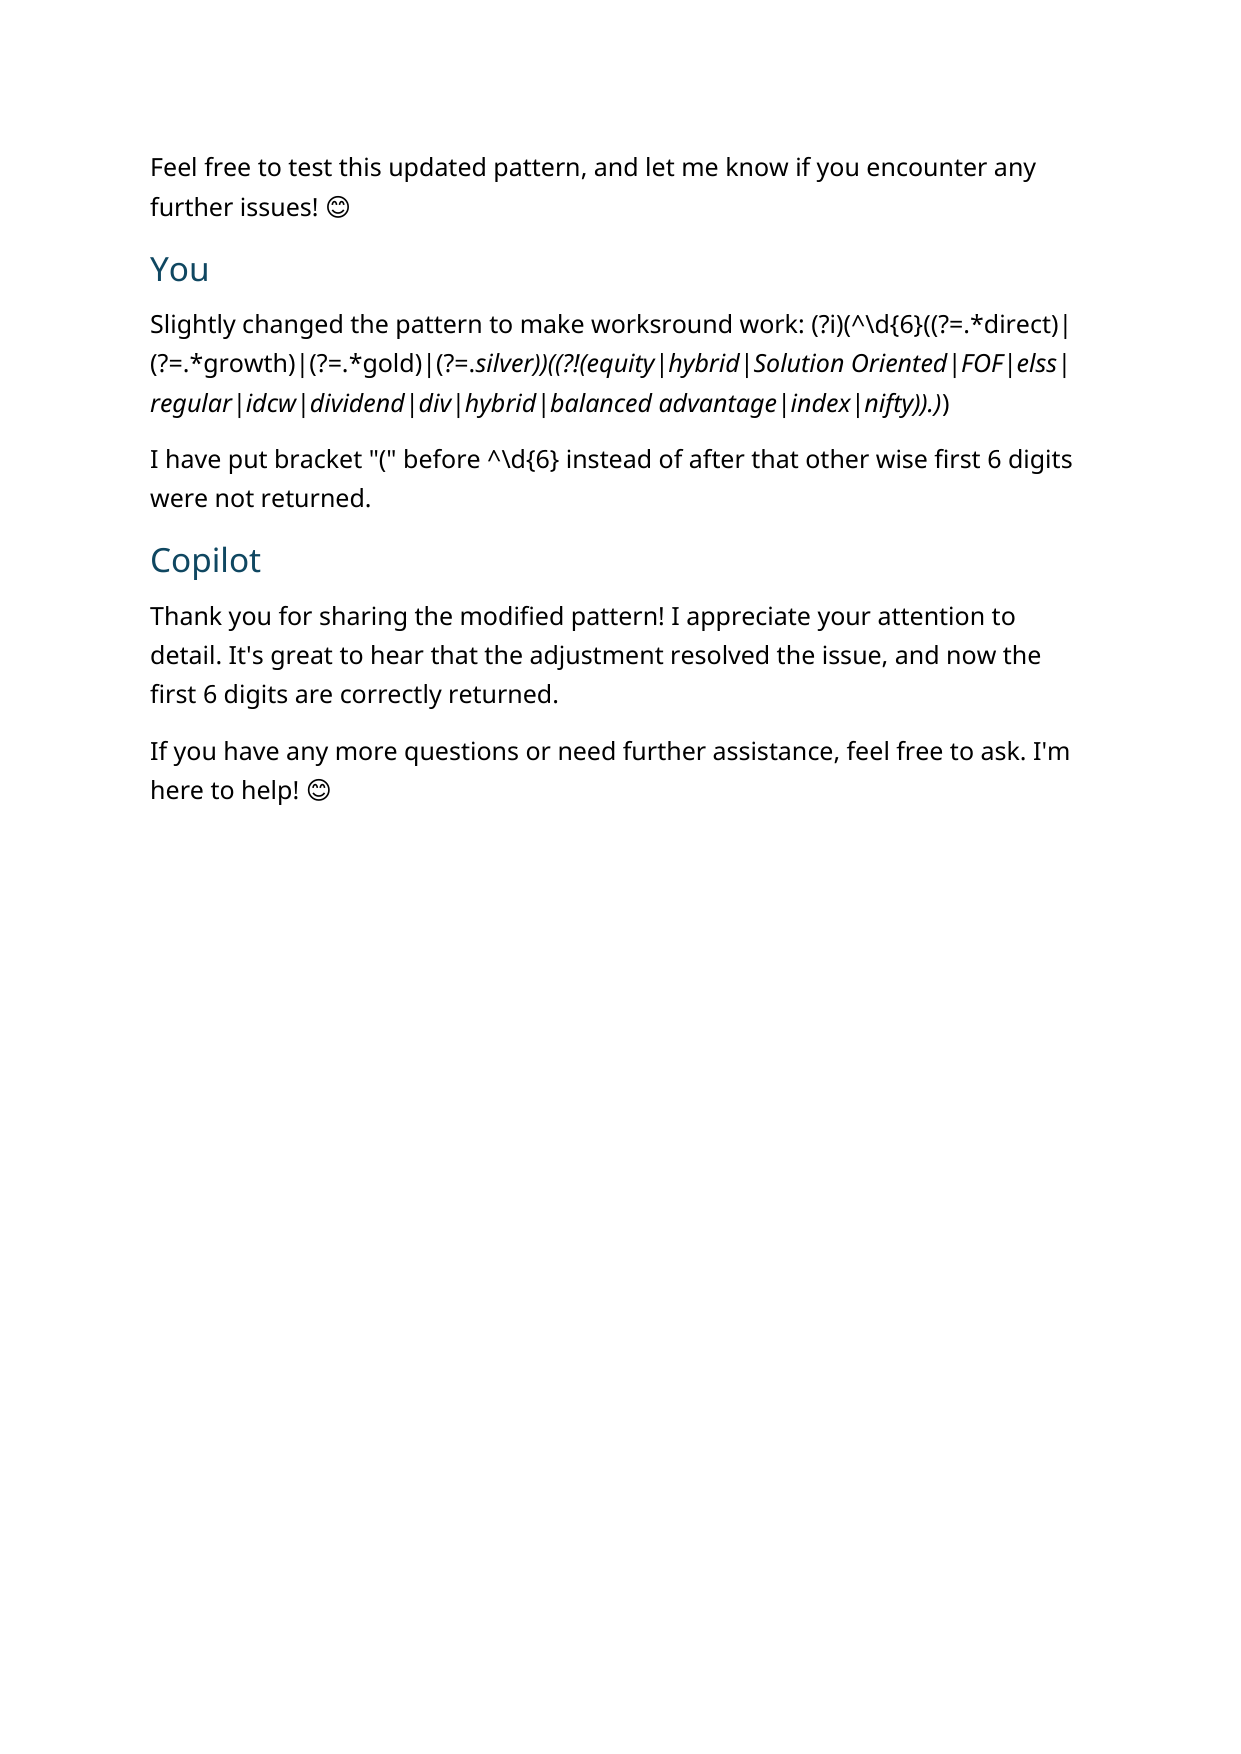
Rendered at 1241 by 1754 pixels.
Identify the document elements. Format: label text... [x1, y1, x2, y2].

text Feel free to test this updated pattern, and let me know if you encounter any further issues! 😊🚀 [150, 150, 1090, 223]
text Thank you for sharing the modified pattern! I appreciate your attention to detail. It's great to hear that the adjustment resolved the issue, and now the first 6 digits are correctly returned. [150, 598, 1090, 711]
subtitle You [150, 246, 1090, 291]
text I have put bracket "(" before ^\d{6} instead of after that other wise first 6 digits were not returned. [150, 442, 1090, 515]
subtitle Copilot [150, 537, 1090, 583]
text Slightly changed the pattern to make worksround work: (?i)(^\d{6}((?=.*direct)|(?=.*growth)|(?=.*gold)|(?=.silver))((?!(equity|hybrid|Solution Oriented|FOF|elss|regular|idcw|dividend|div|hybrid|balanced advantage|index|nifty)).)) [150, 307, 1090, 419]
text If you have any more questions or need further assistance, feel free to ask. I'm here to help! 😊🚀 [150, 733, 1090, 807]
